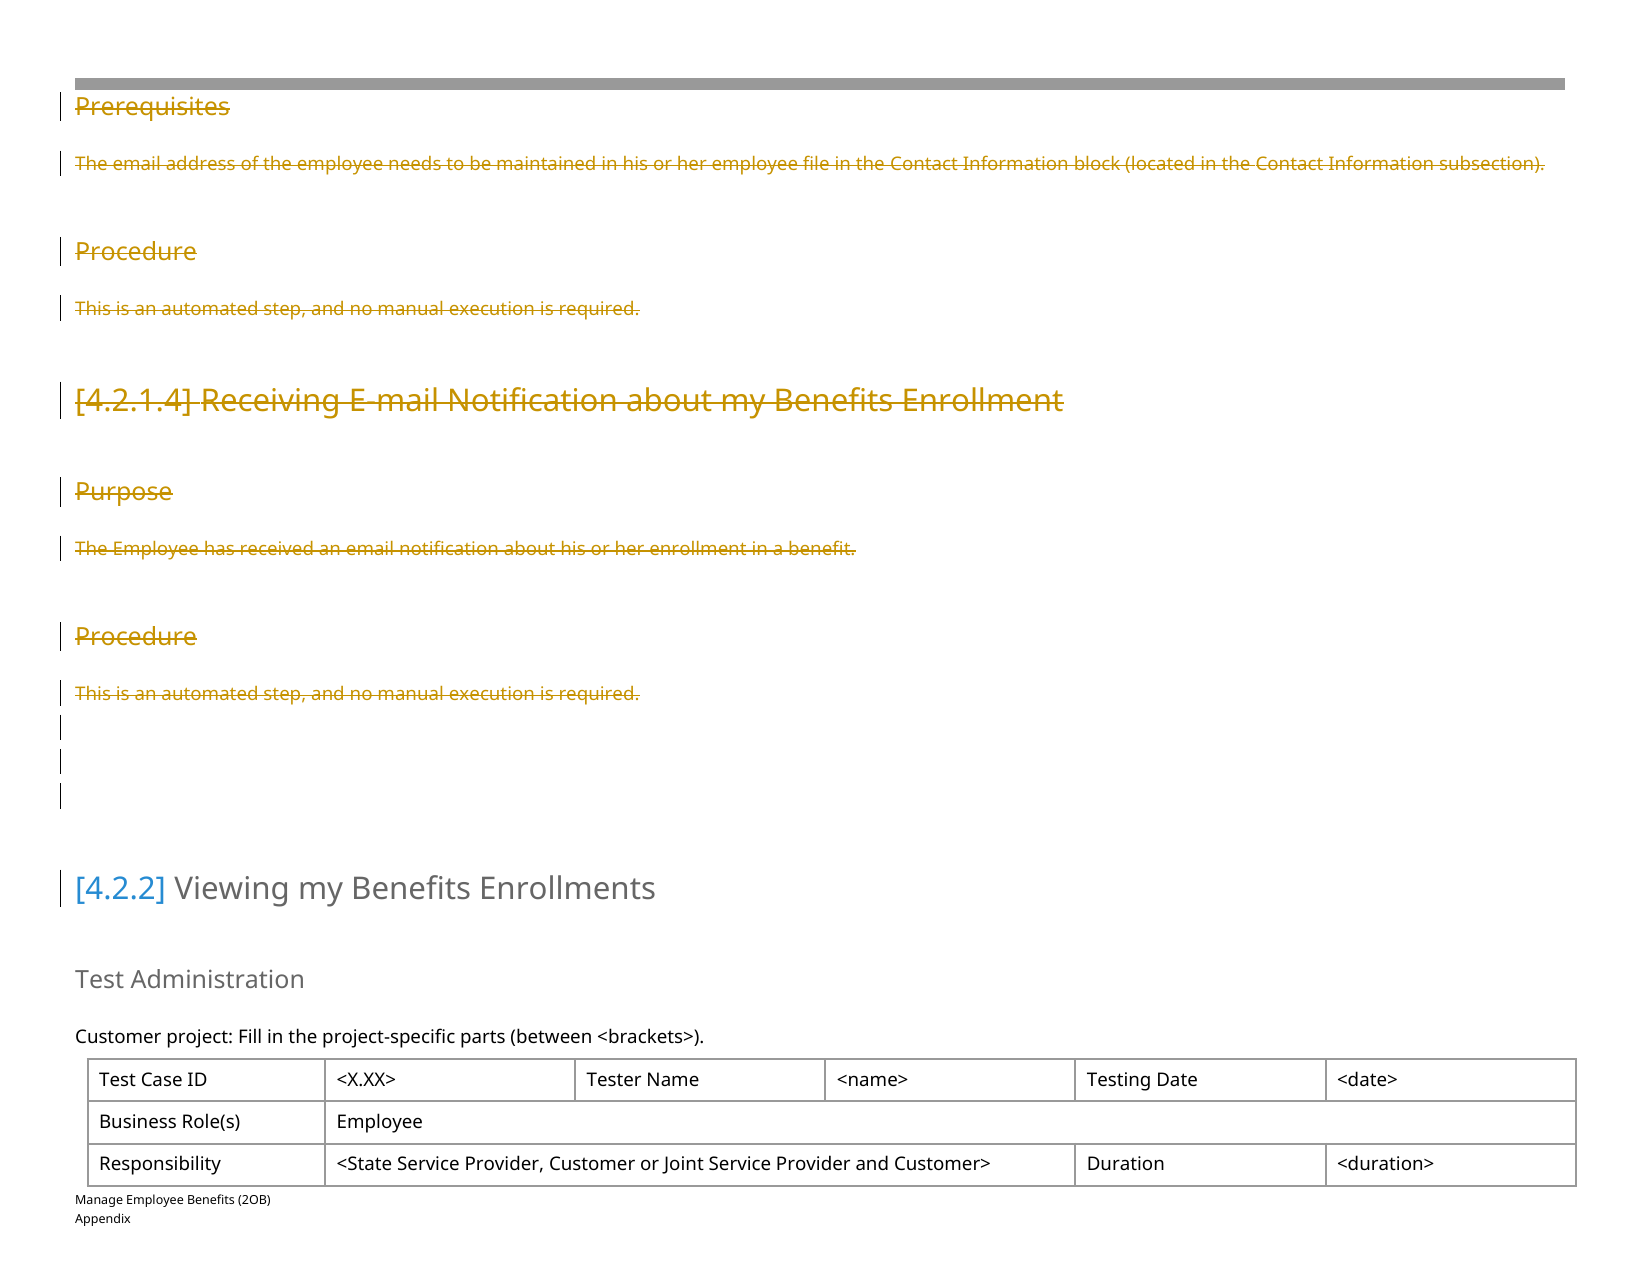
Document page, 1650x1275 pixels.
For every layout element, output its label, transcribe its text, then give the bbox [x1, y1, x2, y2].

table_cell Employee [326, 1102, 1575, 1142]
table_header <date> [1327, 1060, 1575, 1100]
table_cell Duration [1076, 1145, 1325, 1184]
table_cell <State Service Provider, Customer or Joint Service Provider and Customer> [326, 1145, 1074, 1184]
table_cell Responsibility [89, 1145, 324, 1184]
table_header <name> [826, 1060, 1074, 1100]
table_cell <duration> [1327, 1145, 1575, 1184]
table_header Test Case ID [89, 1060, 324, 1100]
table_header Tester Name [576, 1060, 824, 1100]
table_cell Business Role(s) [89, 1102, 324, 1142]
subtitle Viewing my Benefits Enrollments [75, 869, 1565, 907]
table_header <X.XX> [326, 1060, 574, 1100]
title Test Administration [75, 965, 1565, 994]
text Customer project: Fill in the project-specific parts (between <brackets>). [75, 1024, 1565, 1049]
table_header Testing Date [1076, 1060, 1325, 1100]
